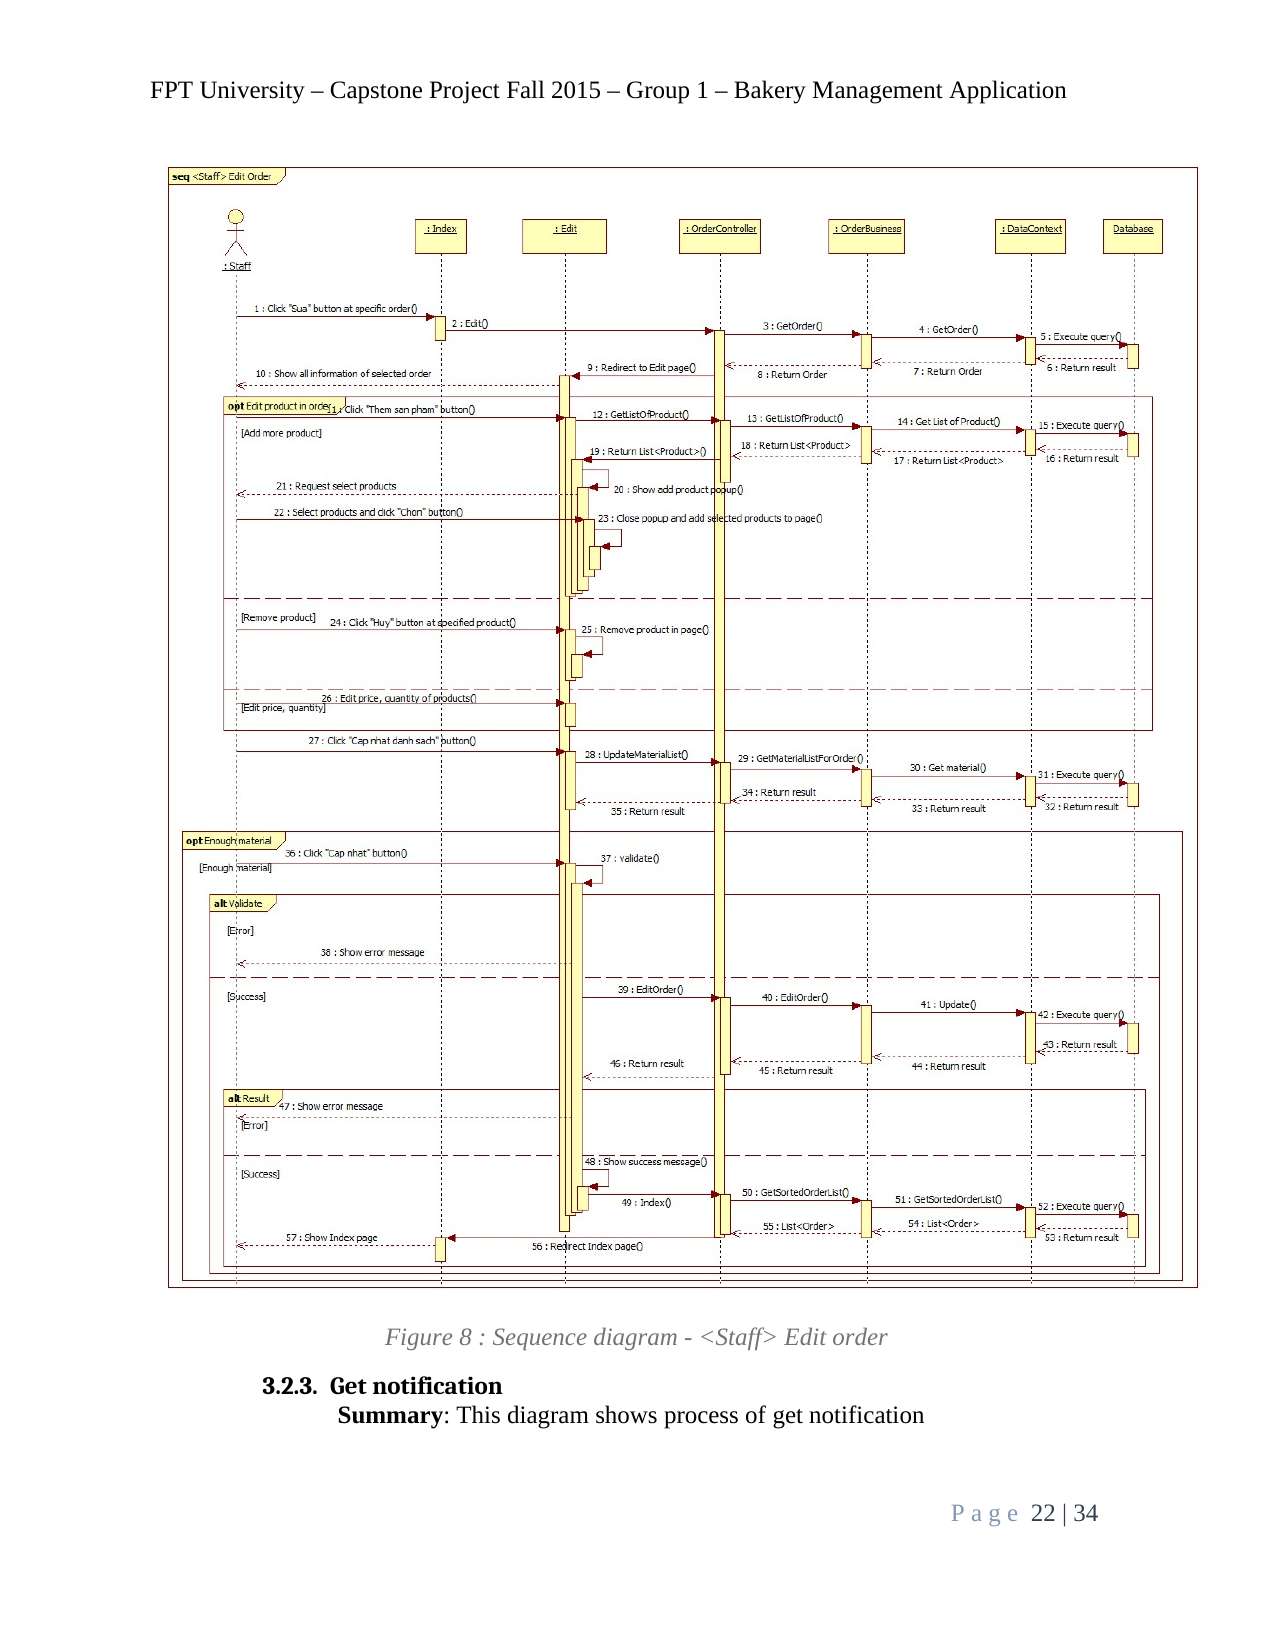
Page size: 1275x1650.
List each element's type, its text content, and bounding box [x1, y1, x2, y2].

subtitle Get notification [262, 1372, 1125, 1401]
text Figure 8 : Sequence diagram - <Staff> Edit order [150, 1322, 1125, 1351]
text Summary: This diagram shows process of get notification [300, 1401, 1125, 1429]
picture [150, 150, 1213, 1304]
